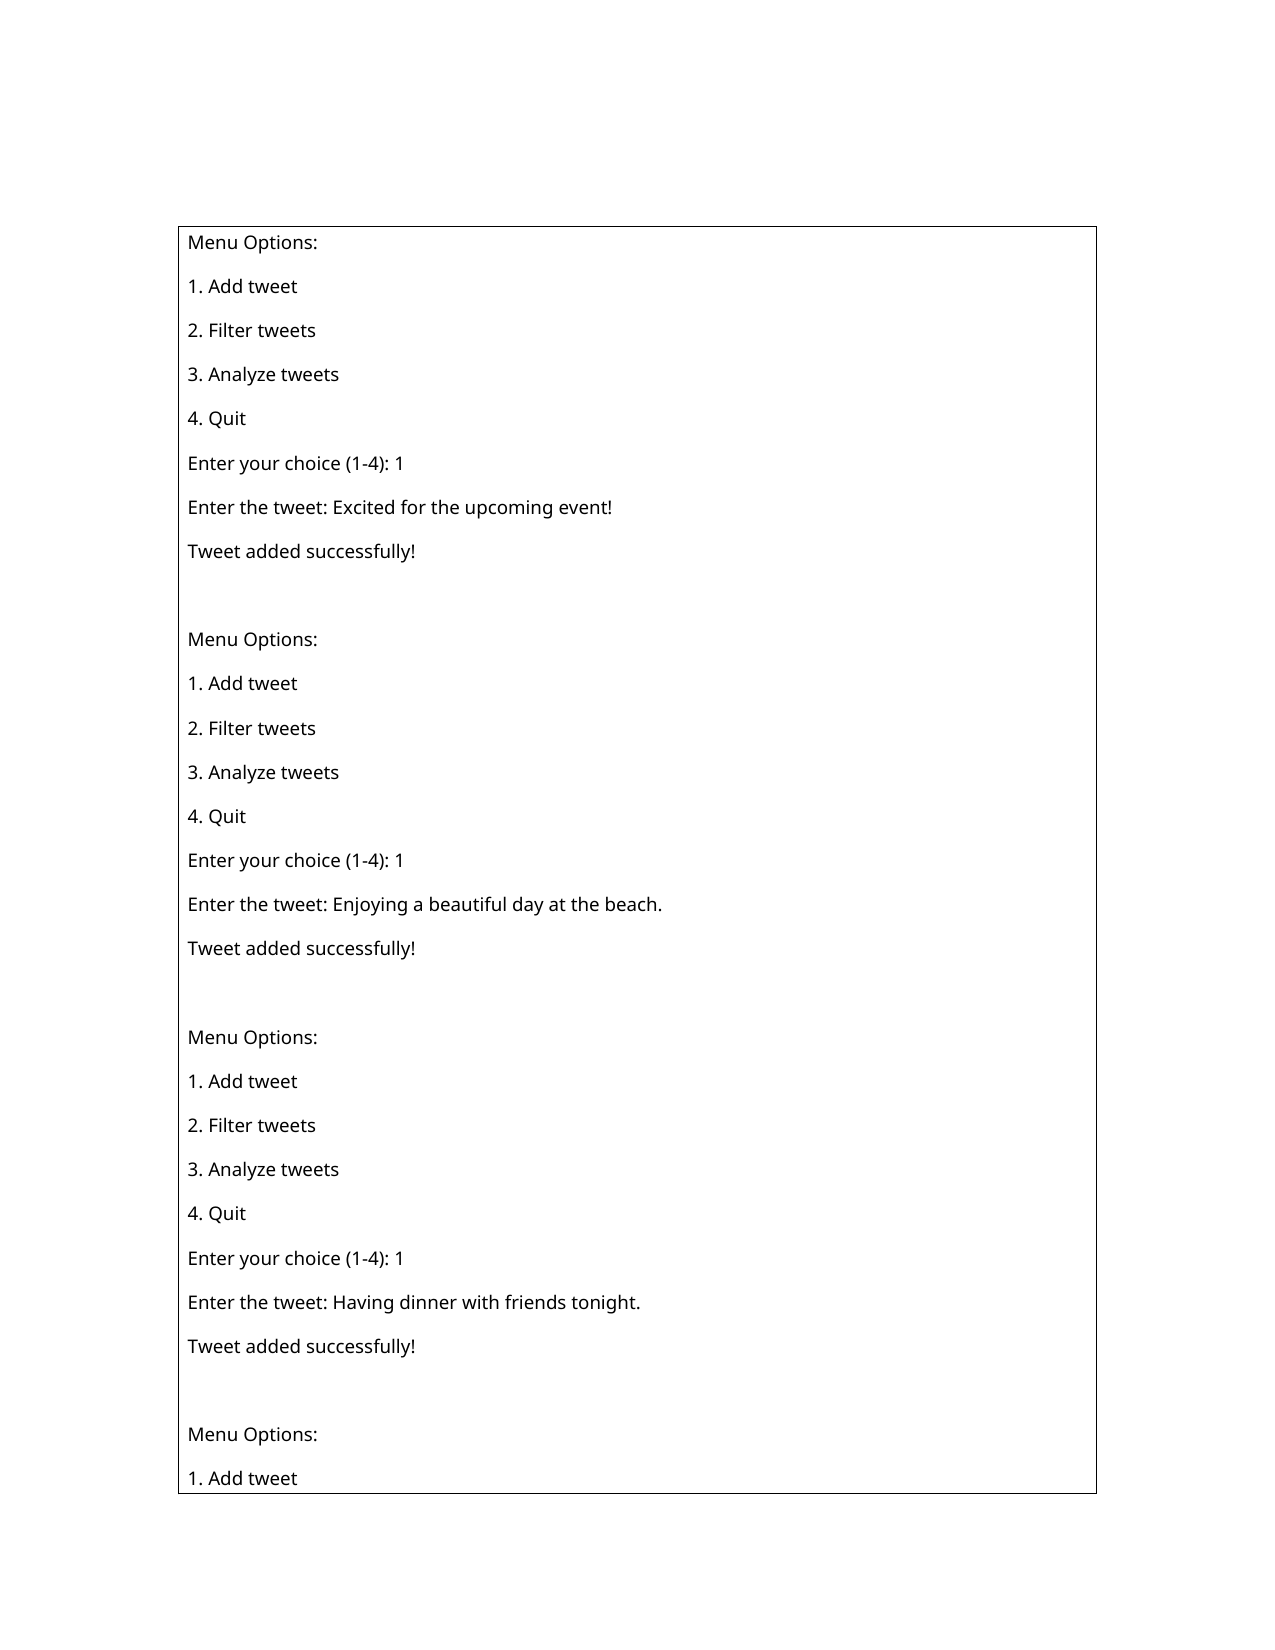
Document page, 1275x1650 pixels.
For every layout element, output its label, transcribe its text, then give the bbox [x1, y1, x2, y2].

text 2. Filter tweets [179, 314, 1096, 343]
text Enter the tweet: Having dinner with friends tonight. [179, 1286, 1096, 1314]
text Enter your choice (1-4): 1 [179, 1242, 1096, 1270]
text Enter the tweet: Enjoying a beautiful day at the beach. [179, 888, 1096, 917]
text 1. Add tweet [179, 1065, 1096, 1094]
text Tweet added successfully! [179, 933, 1096, 961]
text Enter your choice (1-4): 1 [179, 844, 1096, 873]
text Menu Options: [179, 1418, 1096, 1447]
text Enter the tweet: Excited for the upcoming event! [179, 491, 1096, 519]
text 4. Quit [179, 403, 1096, 431]
text 3. Analyze tweets [179, 358, 1096, 387]
text Enter your choice (1-4): 1 [179, 447, 1096, 475]
text Menu Options: [179, 1021, 1096, 1049]
text 1. Add tweet [179, 1463, 1096, 1493]
text 3. Analyze tweets [179, 1153, 1096, 1182]
text 4. Quit [179, 1198, 1096, 1226]
text 3. Analyze tweets [179, 756, 1096, 784]
text Tweet added successfully! [179, 1330, 1096, 1359]
text 2. Filter tweets [179, 1109, 1096, 1138]
text 1. Add tweet [179, 668, 1096, 696]
text 4. Quit [179, 800, 1096, 829]
text 2. Filter tweets [179, 712, 1096, 740]
text 1. Add tweet [179, 270, 1096, 299]
text Menu Options: [179, 623, 1096, 652]
text Tweet added successfully! [179, 535, 1096, 564]
text Menu Options: [179, 227, 1096, 254]
